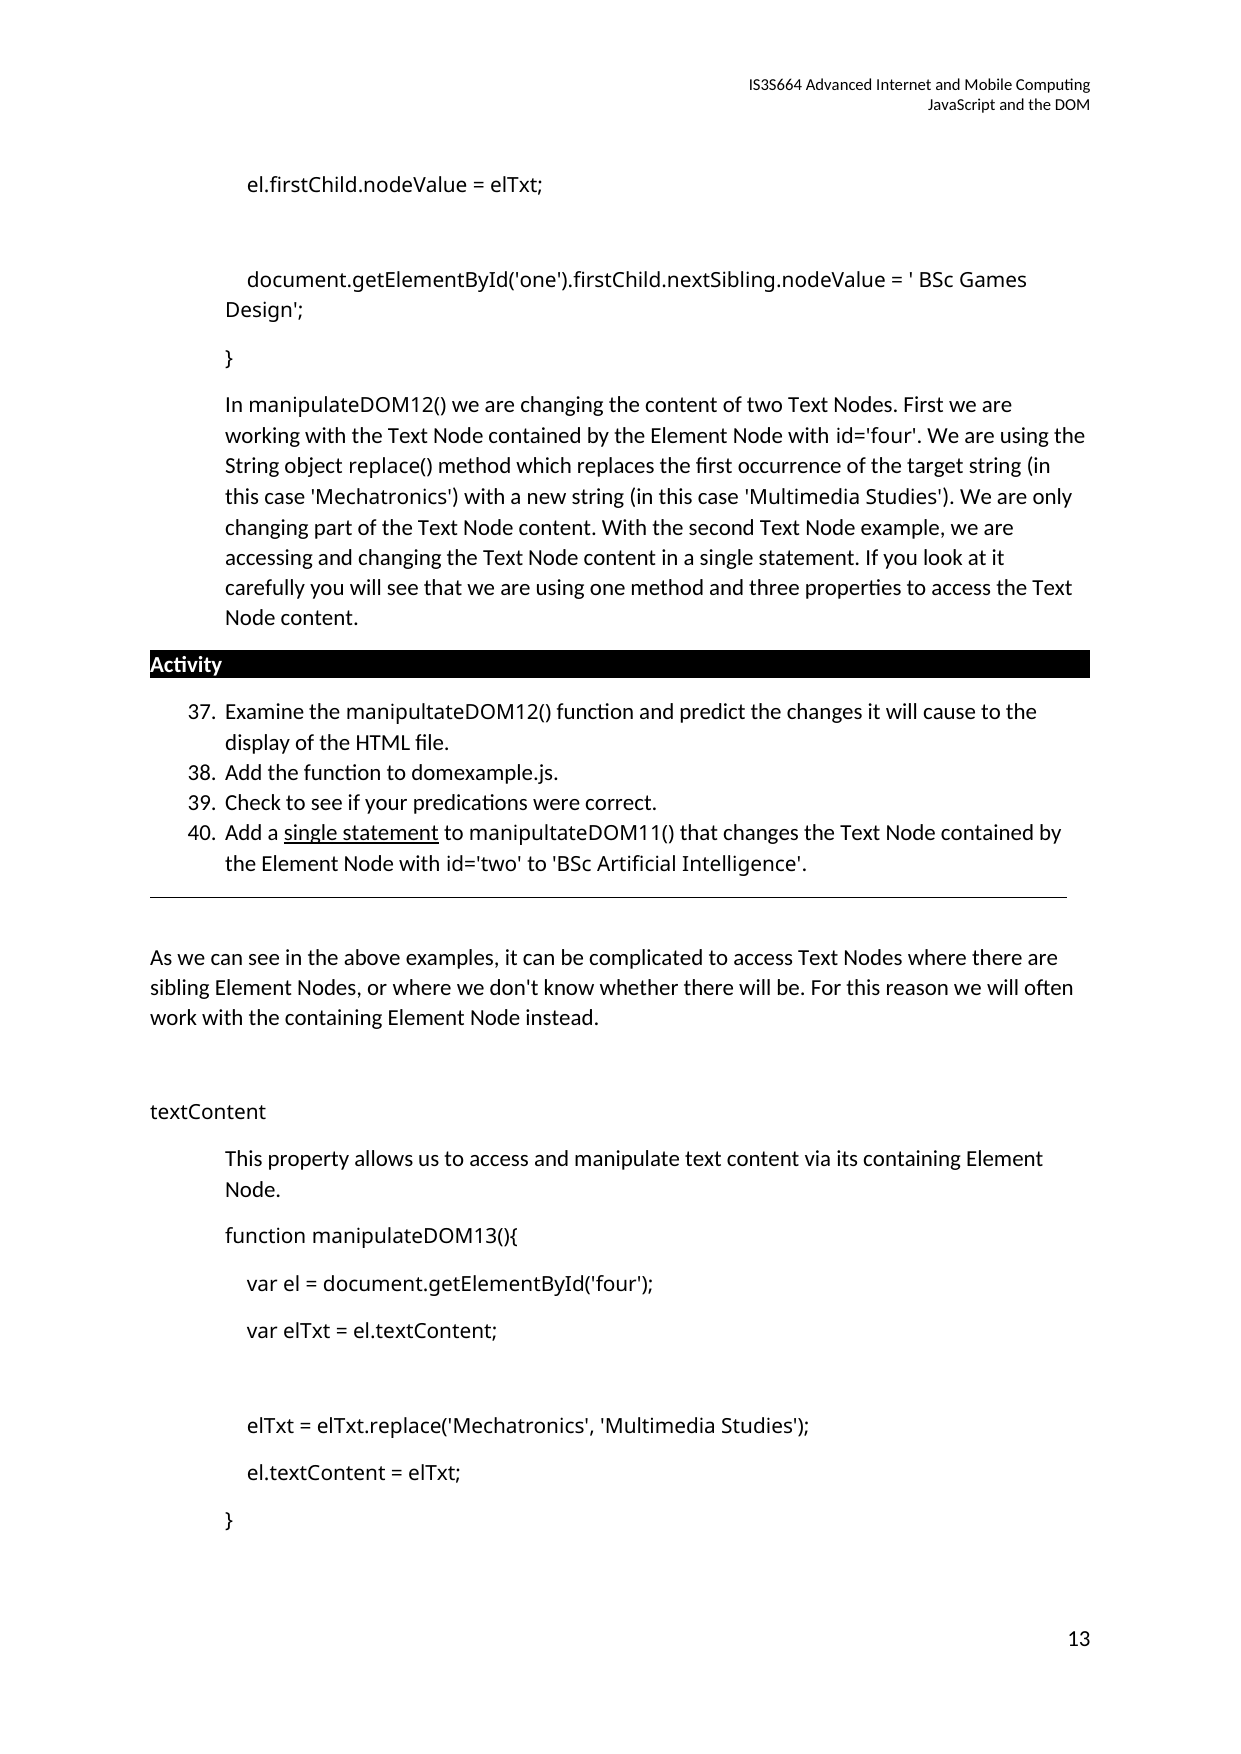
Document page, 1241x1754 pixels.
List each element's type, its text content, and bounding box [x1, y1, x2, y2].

list Add the function to domexample.js. [187, 758, 1090, 786]
list Examine the manipultateDOM12() function and predict the changes it will cause to the display of the HTML file. [187, 697, 1090, 756]
text function manipulateDOM13(){ [225, 1222, 1090, 1250]
text } [225, 1505, 1090, 1534]
text document.getElementById('one').firstChild.nextSibling.nodeValue = ' BSc Games Design'; [225, 265, 1090, 324]
text elTxt = elTxt.replace('Mechatronics', 'Multimedia Studies'); [225, 1411, 1090, 1439]
text el.textContent = elTxt; [225, 1458, 1090, 1487]
text textContent [150, 1097, 1090, 1126]
text As we can see in the above examples, it can be complicated to access Text Nodes where there are sibling Element Nodes, or where we don't know whether there will be. For this reason we will often work with the containing Element Node instead. [150, 943, 1090, 1032]
text Activity [150, 650, 1090, 678]
text } [225, 343, 1090, 371]
text var elTxt = el.textContent; [225, 1316, 1090, 1345]
text el.firstChild.nodeValue = elTxt; [225, 170, 1090, 199]
text var el = document.getElementById('four'); [225, 1269, 1090, 1297]
list Check to see if your predications were correct. [187, 788, 1090, 816]
text This property allows us to access and manipulate text content via its containing Element Node. [225, 1144, 1090, 1203]
text In manipulateDOM12() we are changing the content of two Text Nodes. First we are working with the Text Node contained by the Element Node with id='four'. We are using the String object replace() method which replaces the first occurrence of the target string (in this case 'Mechatronics') with a new string (in this case 'Multimedia Studies'). We are only changing part of the Text Node content. With the second Text Node example, we are accessing and changing the Text Node content in a single statement. If you look at it carefully you will see that we are using one method and three properties to access the Text Node content. [225, 390, 1090, 631]
list Add a single statement to manipultateDOM11() that changes the Text Node contained by the Element Node with id='two' to 'BSc Artificial Intelligence'. [187, 818, 1090, 877]
